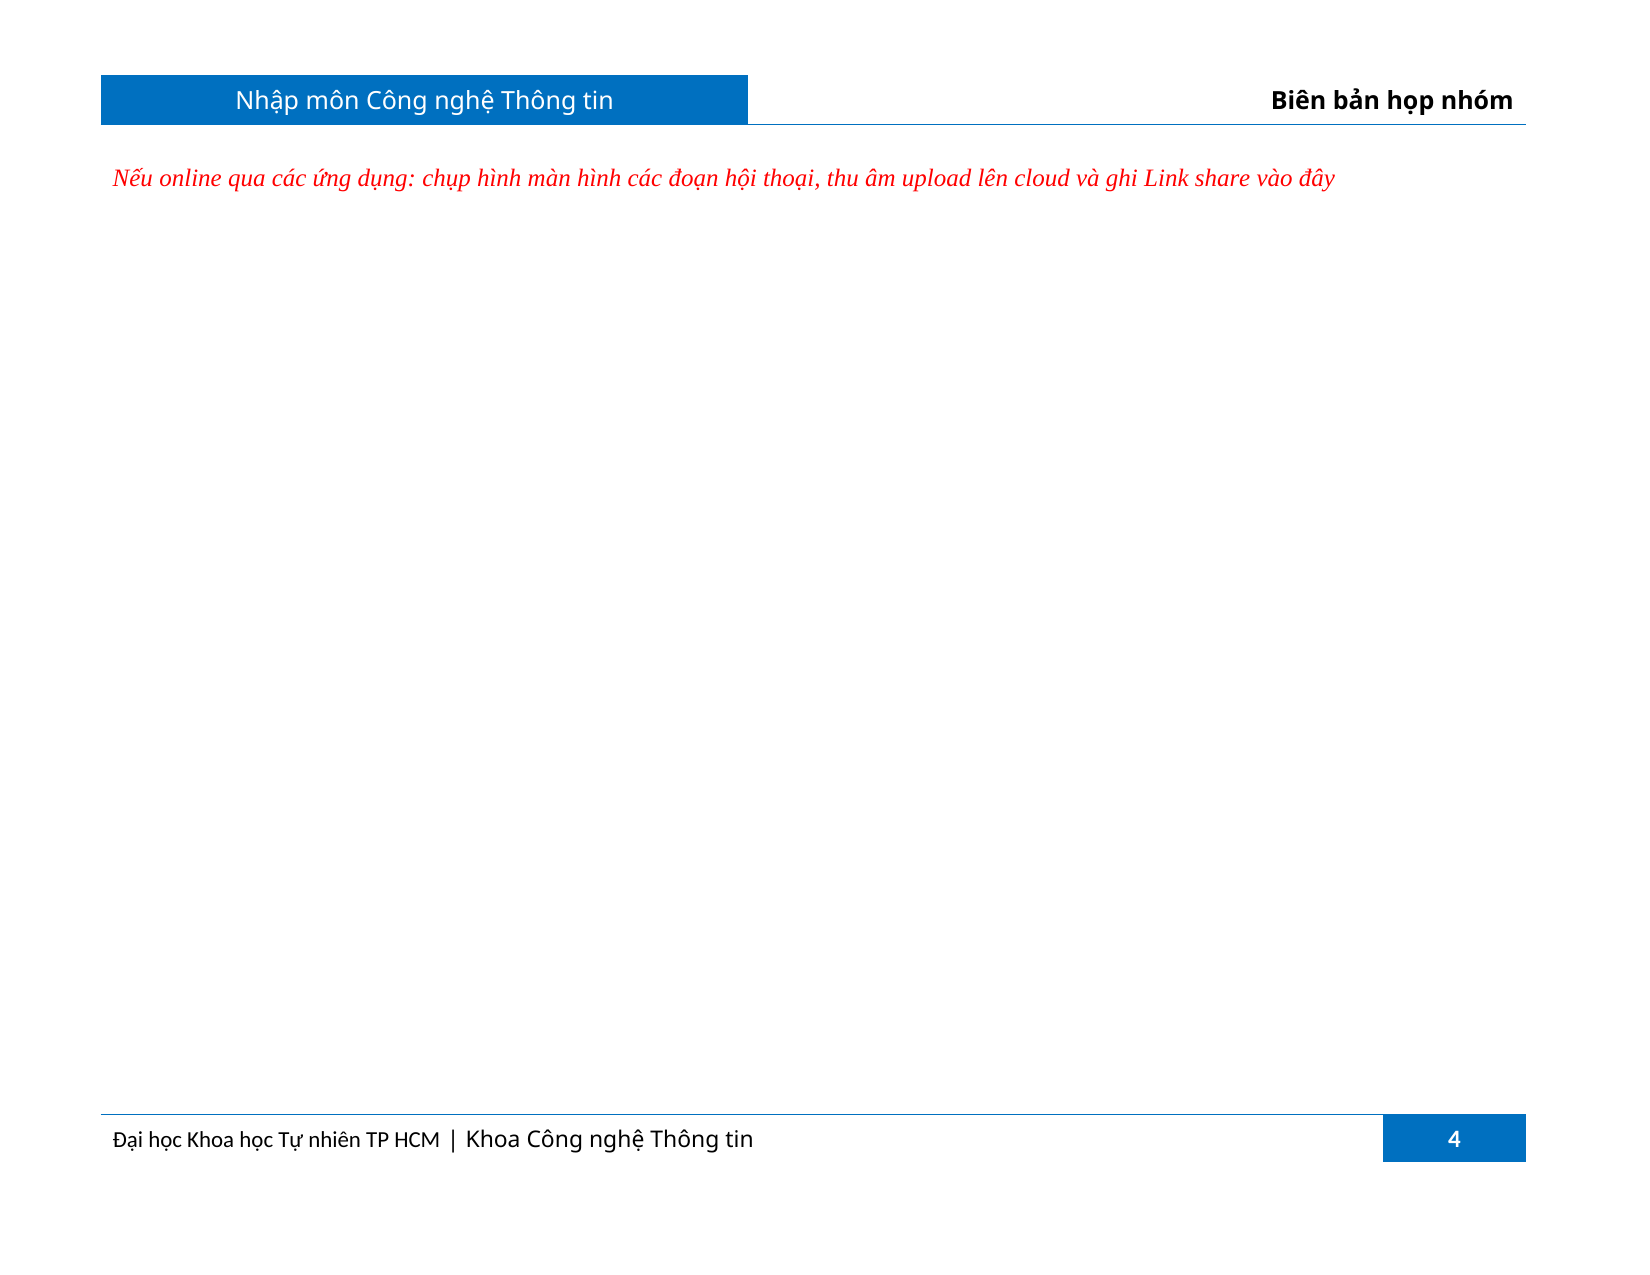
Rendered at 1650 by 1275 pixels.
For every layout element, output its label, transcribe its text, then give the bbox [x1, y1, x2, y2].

text Nếu online qua các ứng dụng: chụp hình màn hình các đoạn hội thoại, thu âm upload lên cloud và ghi Link share vào đây [112, 163, 1537, 192]
